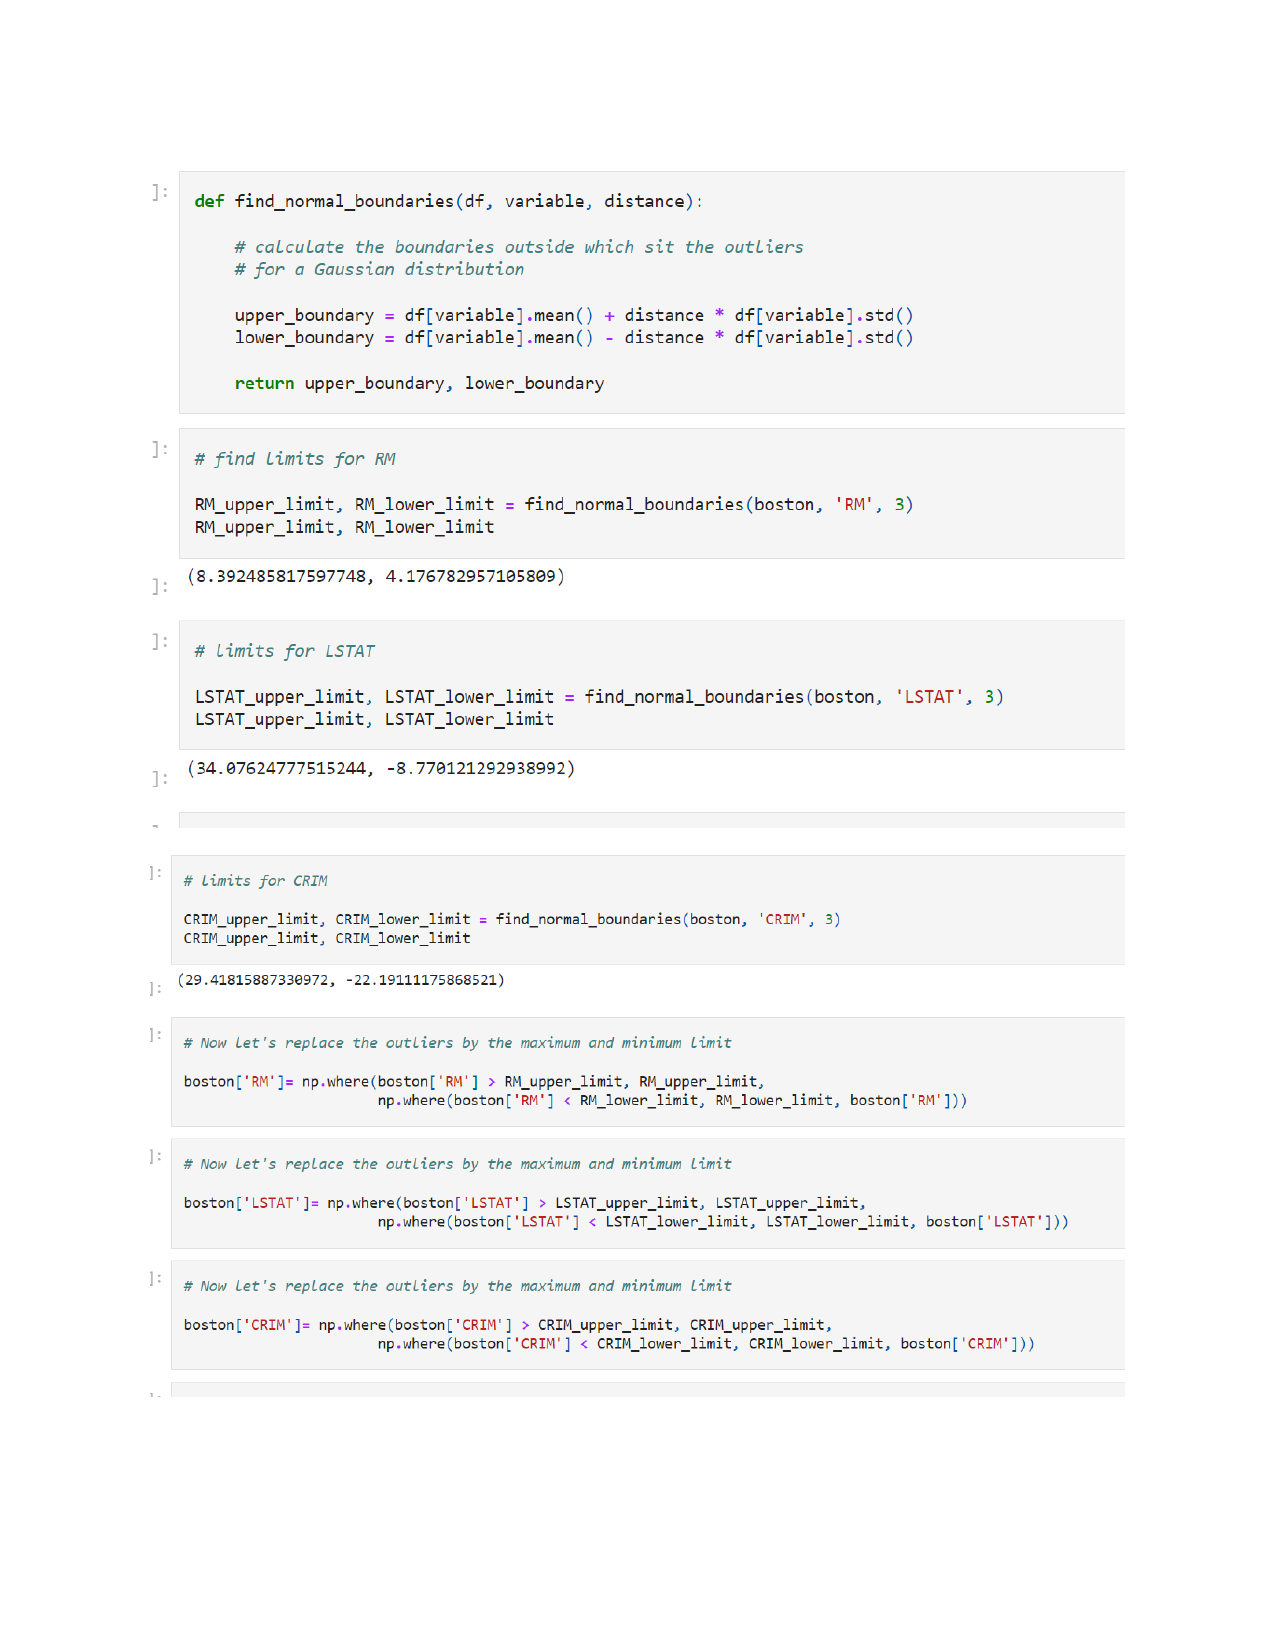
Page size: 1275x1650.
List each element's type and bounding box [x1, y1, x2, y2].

picture [150, 150, 1125, 828]
picture [150, 846, 1125, 1397]
